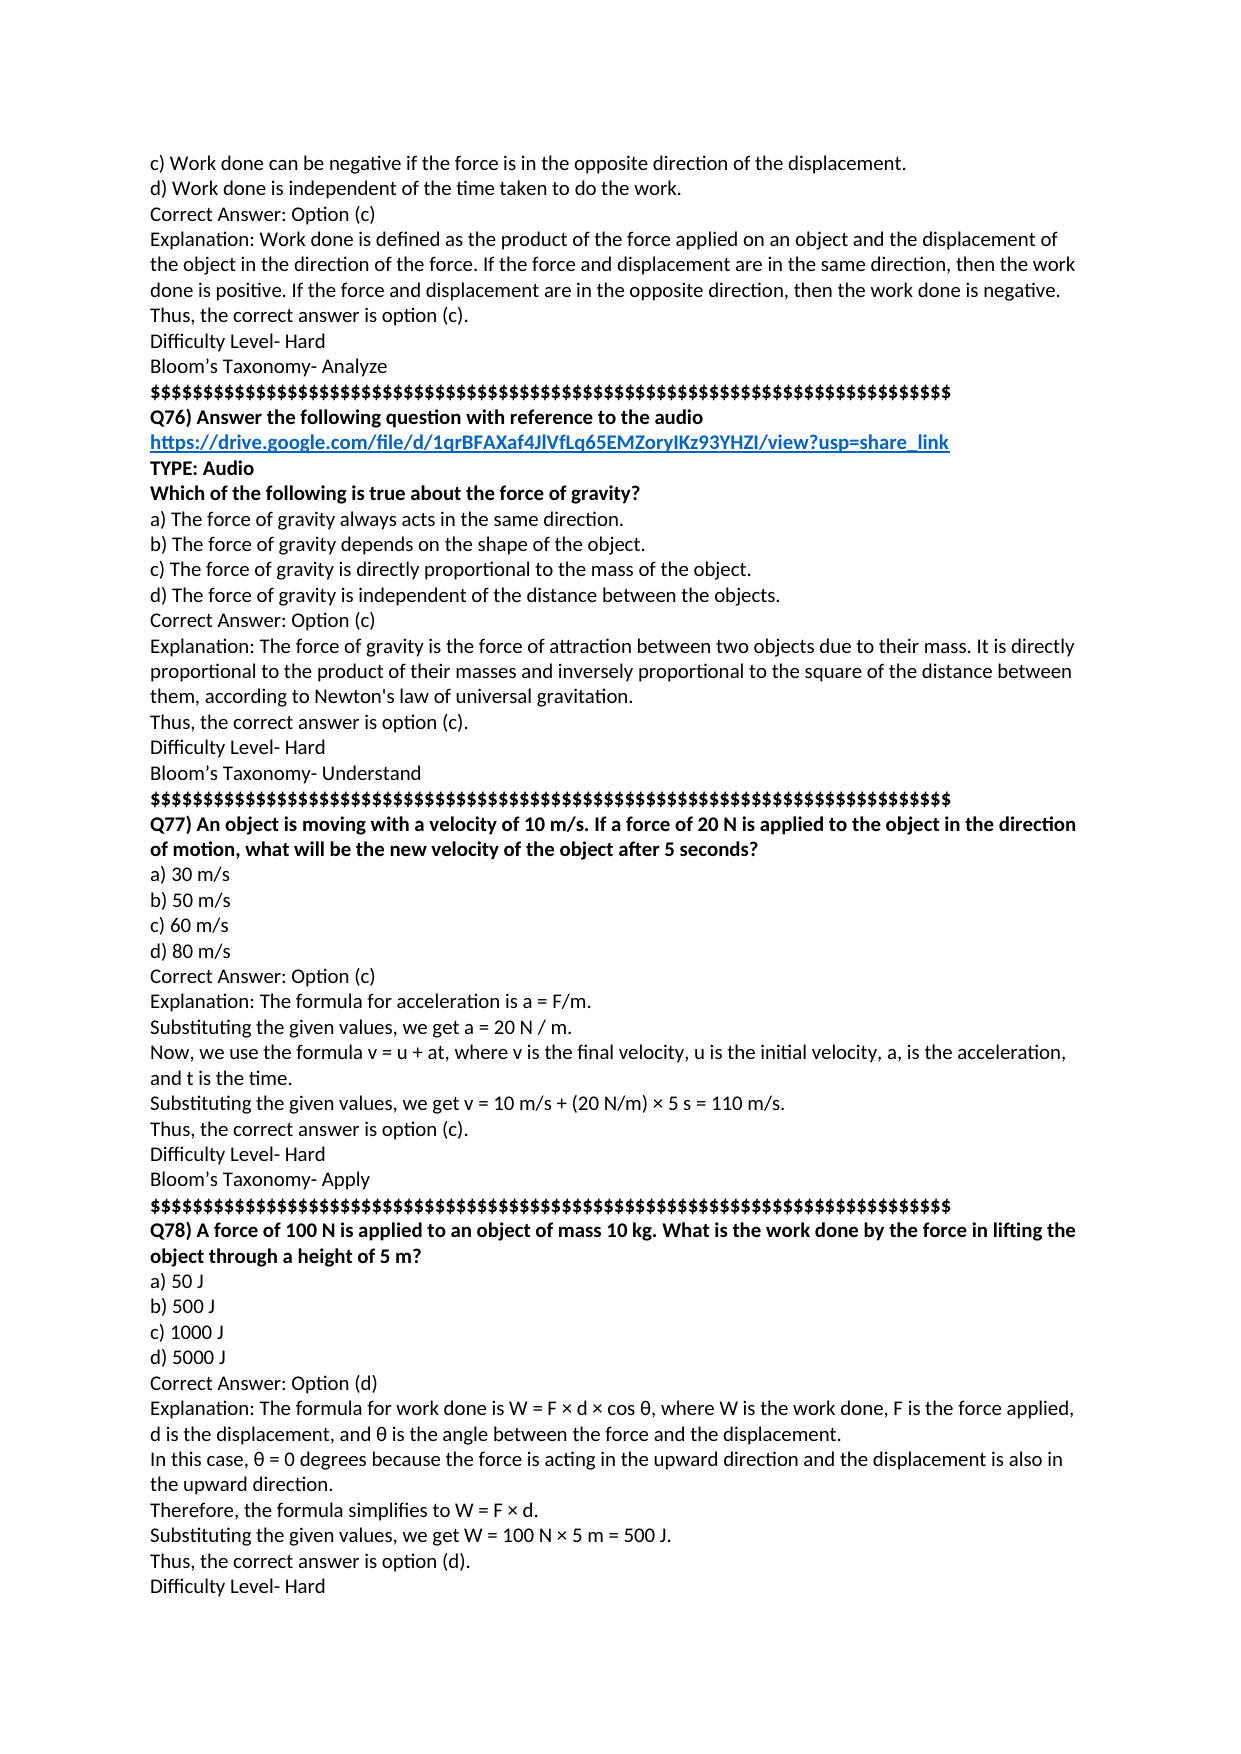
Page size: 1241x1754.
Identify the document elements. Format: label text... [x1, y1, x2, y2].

text d) 5000 J [150, 1344, 1090, 1370]
text Substituting the given values, we get W = 100 N × 5 m = 500 J. [150, 1522, 1090, 1548]
text Now, we use the formula v = u + at, where v is the final velocity, u is the initial velocity, a, is the acceleration, and t is the time. [150, 1039, 1090, 1090]
text TYPE: Audio [150, 455, 1090, 480]
text Explanation: The force of gravity is the force of attraction between two objects due to their mass. It is directly proportional to the product of their masses and inversely proportional to the square of the distance between them, according to Newton's law of universal gravitation. [150, 633, 1090, 709]
text d) 80 m/s [150, 938, 1090, 963]
text $$$$$$$$$$$$$$$$$$$$$$$$$$$$$$$$$$$$$$$$$$$$$$$$$$$$$$$$$$$$$$$$$$$$$$$$$$$$ [150, 379, 1090, 404]
text Thus, the correct answer is option (d). [150, 1548, 1090, 1573]
text b) 50 m/s [150, 887, 1090, 912]
text d) Work done is independent of the time taken to do the work. [150, 175, 1090, 201]
text Explanation: The formula for work done is W = F × d × cos θ, where W is the work done, F is the force applied, d is the displacement, and θ is the angle between the force and the displacement. [150, 1395, 1090, 1446]
text Difficulty Level- Hard [150, 1141, 1090, 1167]
text Difficulty Level- Hard [150, 1573, 1090, 1599]
text c) 1000 J [150, 1319, 1090, 1344]
text Difficulty Level- Hard [150, 328, 1090, 353]
text Correct Answer: Option (c) [150, 201, 1090, 226]
text Substituting the given values, we get a = 20 N / m. [150, 1014, 1090, 1039]
text https://drive.google.com/file/d/1qrBFAXaf4JlVfLq65EMZoryIKz93YHZI/view?usp=share_link [150, 429, 1090, 455]
text Bloom’s Taxonomy- Understand [150, 760, 1090, 785]
text Thus, the correct answer is option (c). [150, 709, 1090, 734]
text a) 30 m/s [150, 862, 1090, 887]
text c) The force of gravity is directly proportional to the mass of the object. [150, 557, 1090, 582]
text Thus, the correct answer is option (c). [150, 302, 1090, 328]
text a) The force of gravity always acts in the same direction. [150, 506, 1090, 531]
text Correct Answer: Option (c) [150, 963, 1090, 989]
text $$$$$$$$$$$$$$$$$$$$$$$$$$$$$$$$$$$$$$$$$$$$$$$$$$$$$$$$$$$$$$$$$$$$$$$$$$$$ [150, 785, 1090, 811]
text $$$$$$$$$$$$$$$$$$$$$$$$$$$$$$$$$$$$$$$$$$$$$$$$$$$$$$$$$$$$$$$$$$$$$$$$$$$$ [150, 1192, 1090, 1217]
text Explanation: The formula for acceleration is a = F/m. [150, 989, 1090, 1014]
text Explanation: Work done is defined as the product of the force applied on an object and the displacement of the object in the direction of the force. If the force and displacement are in the same direction, then the work done is positive. If the force and displacement are in the opposite direction, then the work done is negative. [150, 226, 1090, 302]
text Bloom’s Taxonomy- Apply [150, 1167, 1090, 1192]
text Which of the following is true about the force of gravity? [150, 480, 1090, 506]
text c) 60 m/s [150, 912, 1090, 938]
text Q76) Answer the following question with reference to the audio [150, 404, 1090, 429]
text Q77) An object is moving with a velocity of 10 m/s. If a force of 20 N is applied to the object in the direction of motion, what will be the new velocity of the object after 5 seconds? [150, 811, 1090, 862]
text Therefore, the formula simplifies to W = F × d. [150, 1497, 1090, 1522]
text Correct Answer: Option (c) [150, 607, 1090, 633]
text d) The force of gravity is independent of the distance between the objects. [150, 582, 1090, 607]
text b) 500 J [150, 1294, 1090, 1319]
text In this case, θ = 0 degrees because the force is acting in the upward direction and the displacement is also in the upward direction. [150, 1446, 1090, 1497]
text Substituting the given values, we get v = 10 m/s + (20 N/m) × 5 s = 110 m/s. [150, 1090, 1090, 1116]
text Correct Answer: Option (d) [150, 1370, 1090, 1395]
text Thus, the correct answer is option (c). [150, 1116, 1090, 1141]
text a) 50 J [150, 1268, 1090, 1294]
text Difficulty Level- Hard [150, 734, 1090, 760]
text b) The force of gravity depends on the shape of the object. [150, 531, 1090, 557]
text Bloom’s Taxonomy- Analyze [150, 353, 1090, 379]
text Q78) A force of 100 N is applied to an object of mass 10 kg. What is the work done by the force in lifting the object through a height of 5 m? [150, 1217, 1090, 1268]
text c) Work done can be negative if the force is in the opposite direction of the displacement. [150, 150, 1090, 175]
